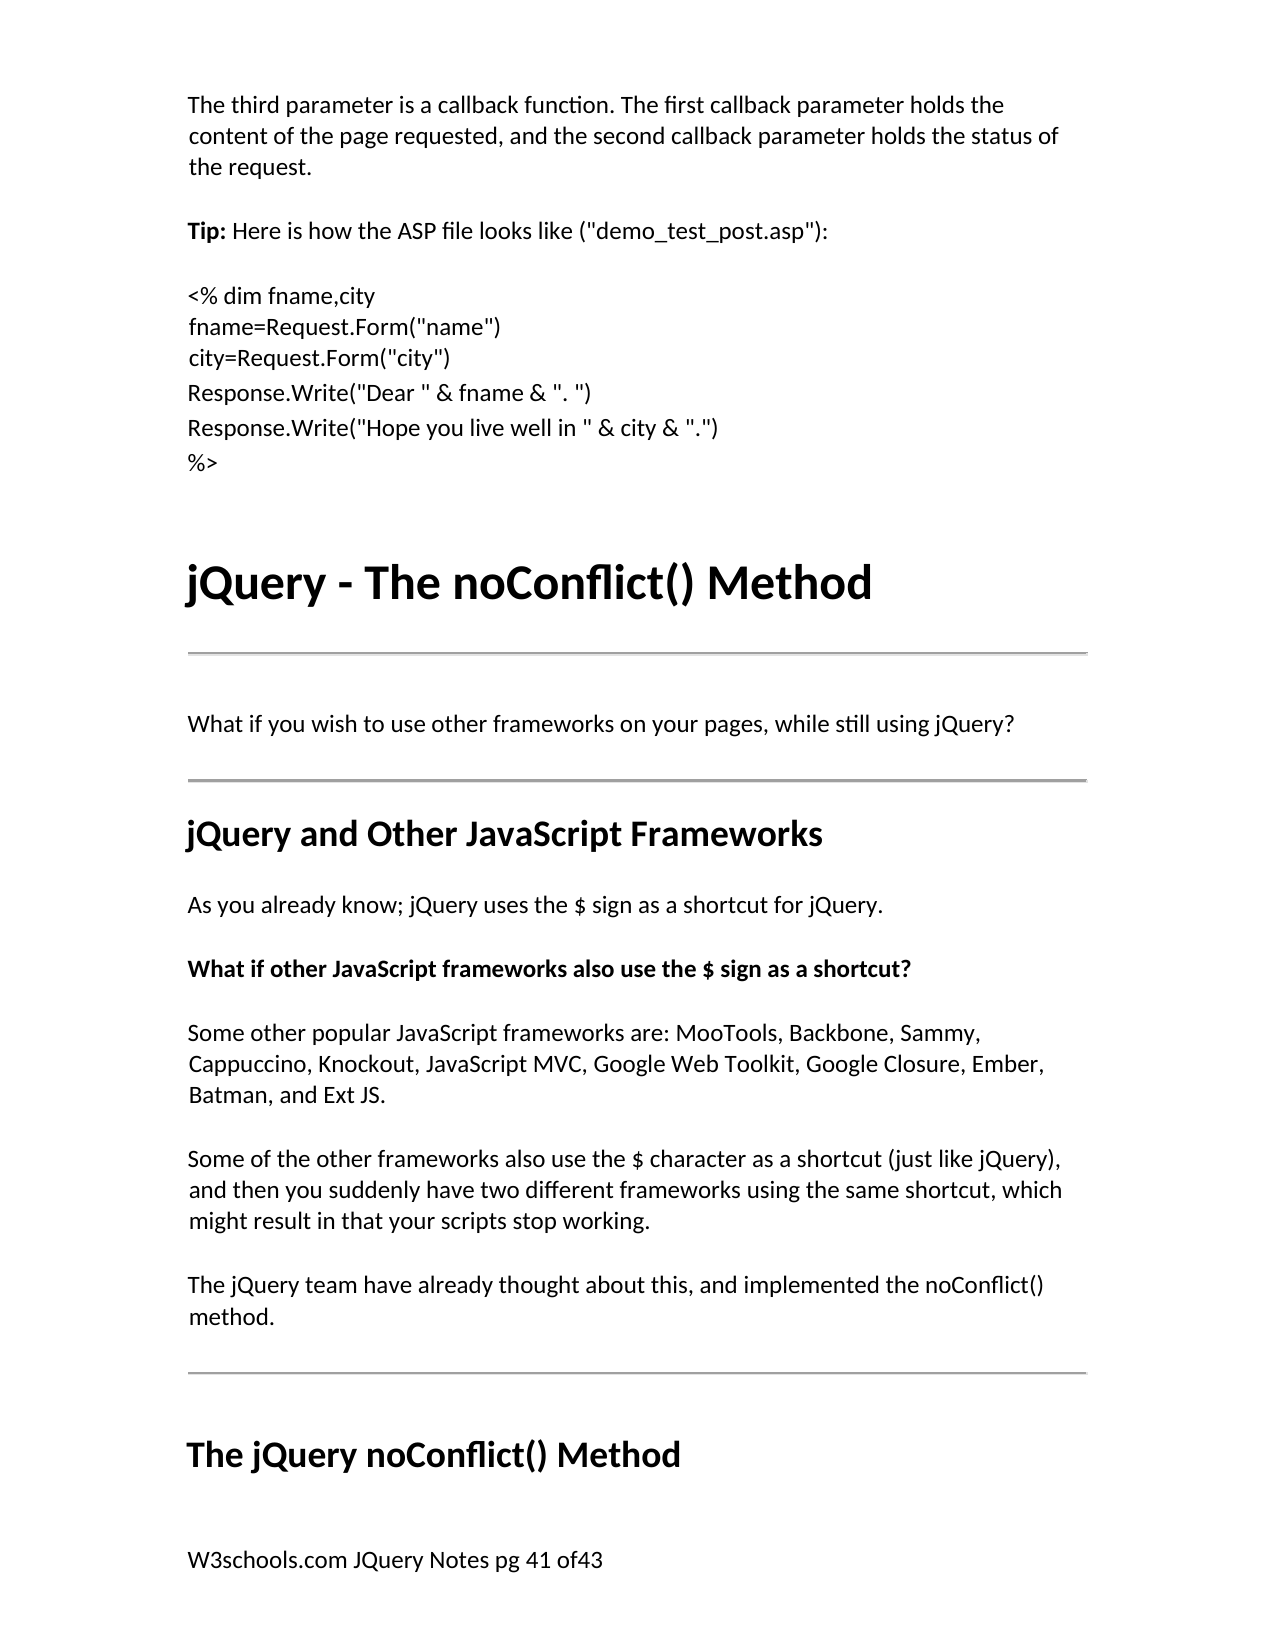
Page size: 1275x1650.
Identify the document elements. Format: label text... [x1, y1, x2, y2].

text Some other popular JavaScript frameworks are: MooTools, Backbone, Sammy, Cappuccino, Knockout, JavaScript MVC, Google Web Toolkit, Google Closure, Ember, Batman, and Ext JS. [187, 1017, 1088, 1109]
text The jQuery noConflict() Method [186, 1431, 1089, 1477]
text %> [187, 447, 1088, 478]
text <% dim fname,city fname=Request.Form("name") city=Request.Form("city") [187, 280, 506, 372]
subtitle What if other JavaScript frameworks also use the $ sign as a shortcut? [187, 953, 1089, 983]
text Tip: Here is how the ASP file looks like ("demo_test_post.asp"): [187, 215, 1088, 246]
text What if you wish to use other frameworks on your pages, while still using jQuery? [187, 709, 1088, 739]
text Response.Write("Dear " & fname & ". ") [187, 377, 1088, 408]
text Response.Write("Hope you live well in " & city & ".") [187, 412, 1088, 443]
text jQuery and Other JavaScript Frameworks [186, 810, 1089, 856]
text The third parameter is a callback function. The first callback parameter holds the content of the page requested, and the second callback parameter holds the status of the request. [187, 89, 1088, 182]
subtitle jQuery - The noConflict() Method [186, 551, 1089, 612]
text The jQuery team have already thought about this, and implemented the noConflict() method. [187, 1270, 1088, 1331]
text As you already know; jQuery uses the $ sign as a shortcut for jQuery. [187, 889, 1088, 919]
text Some of the other frameworks also use the $ character as a shortcut (just like jQuery), and then you suddenly have two different frameworks using the same shortcut, which might result in that your scripts stop working. [187, 1143, 1088, 1236]
